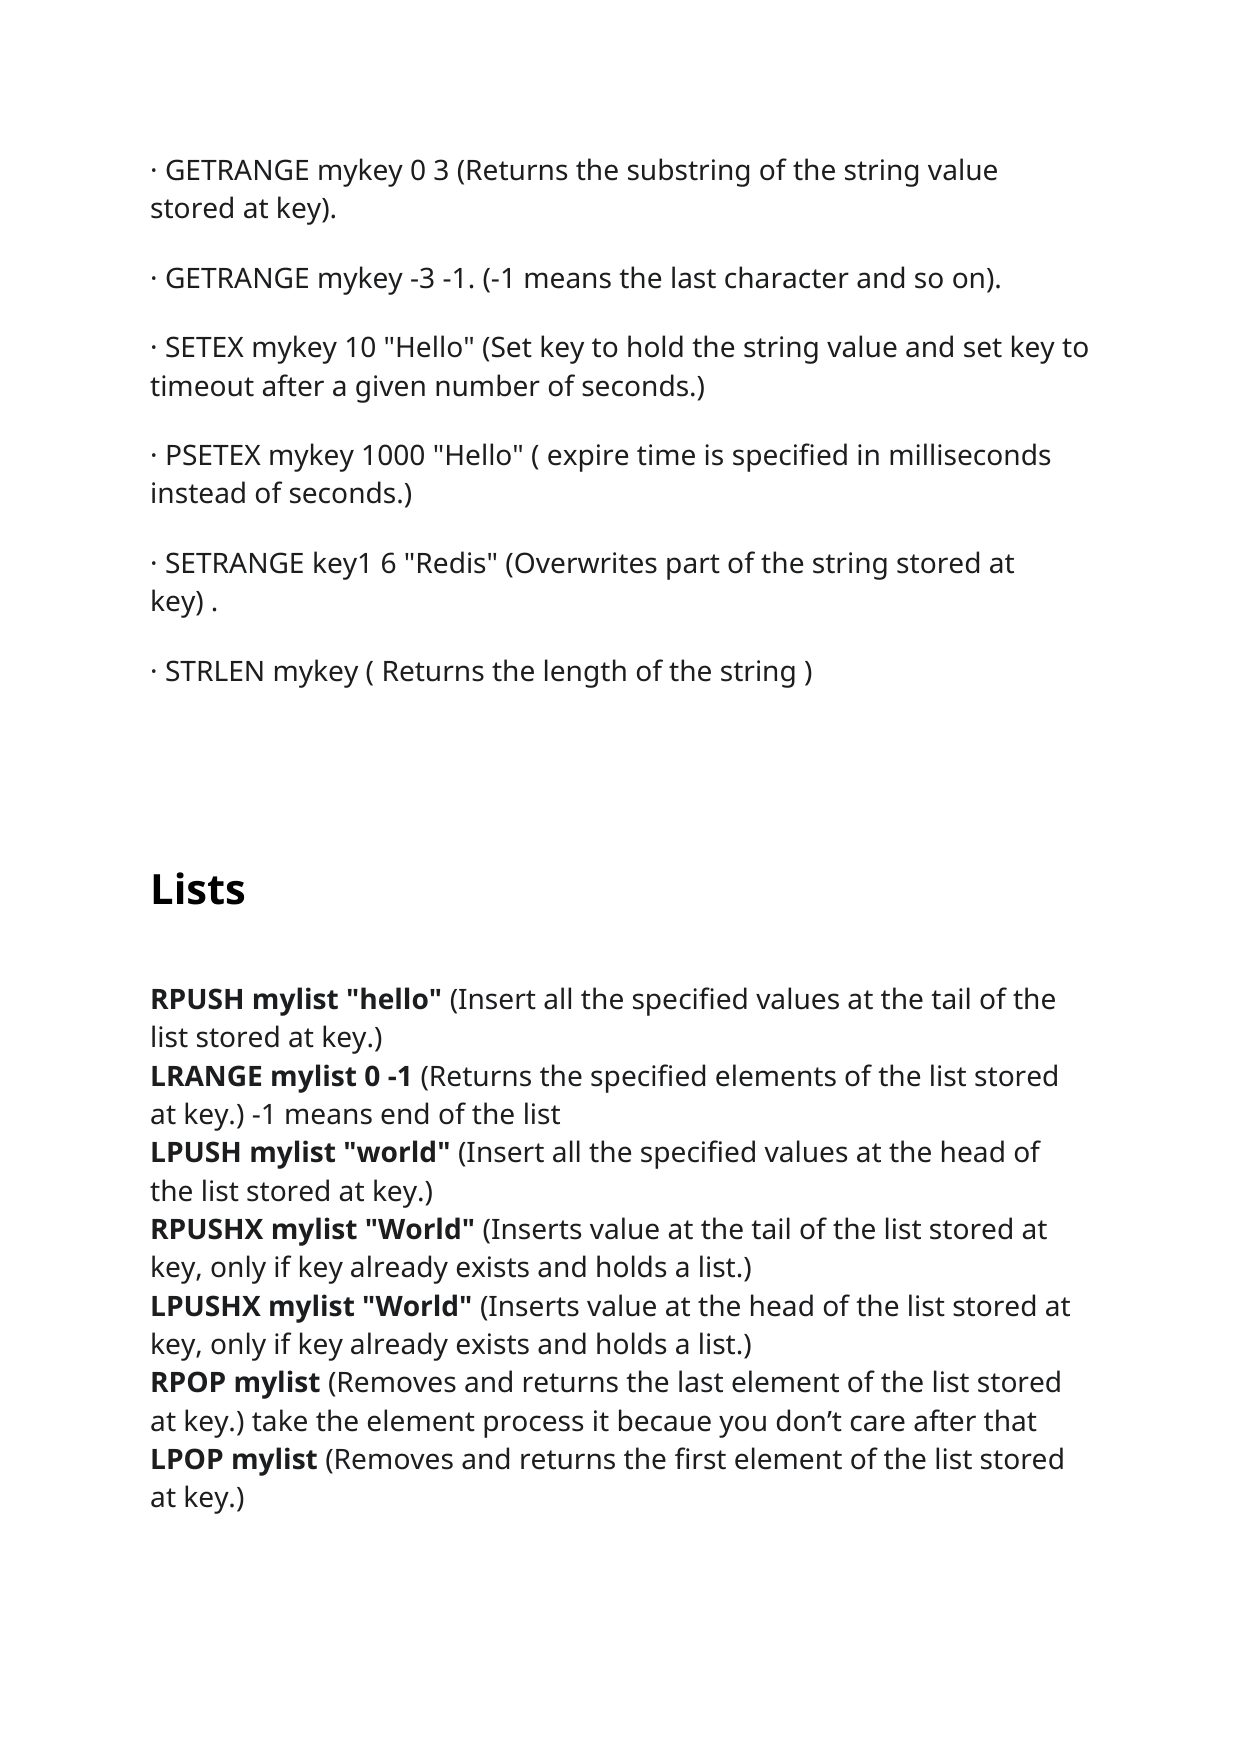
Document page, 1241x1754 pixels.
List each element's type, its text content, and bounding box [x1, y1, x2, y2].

text · SETRANGE key1 6 "Redis" (Overwrites part of the string stored at key) . [150, 543, 1090, 620]
text RPUSHX mylist "World" (Inserts value at the tail of the list stored at key, only if key already exists and holds a list.) [150, 1209, 1090, 1286]
text · GETRANGE mykey -3 -1. (-1 means the last character and so on). [150, 258, 1090, 296]
text LPUSH mylist "world" (Insert all the specified values at the head of the list stored at key.) [150, 1133, 1090, 1209]
text · SETEX mykey 10 "Hello" (Set key to hold the string value and set key to timeout after a given number of seconds.) [150, 327, 1090, 404]
text LRANGE mylist 0 -1 (Returns the specified elements of the list stored at key.) -1 means end of the list [150, 1056, 1090, 1133]
text RPUSH mylist "hello" (Insert all the specified values at the tail of the list stored at key.) [150, 979, 1090, 1056]
text · GETRANGE mykey 0 3 (Returns the substring of the string value stored at key). [150, 150, 1090, 227]
text Lists [150, 860, 1090, 917]
text LPOP mylist (Removes and returns the first element of the list stored at key.) [150, 1439, 1090, 1516]
text RPOP mylist (Removes and returns the last element of the list stored at key.) take the element process it becaue you don’t care after that [150, 1363, 1090, 1439]
text LPUSHX mylist "World" (Inserts value at the head of the list stored at key, only if key already exists and holds a list.) [150, 1286, 1090, 1363]
text · PSETEX mykey 1000 "Hello" ( expire time is specified in milliseconds instead of seconds.) [150, 435, 1090, 512]
text · STRLEN mykey ( Returns the length of the string ) [150, 651, 1090, 689]
